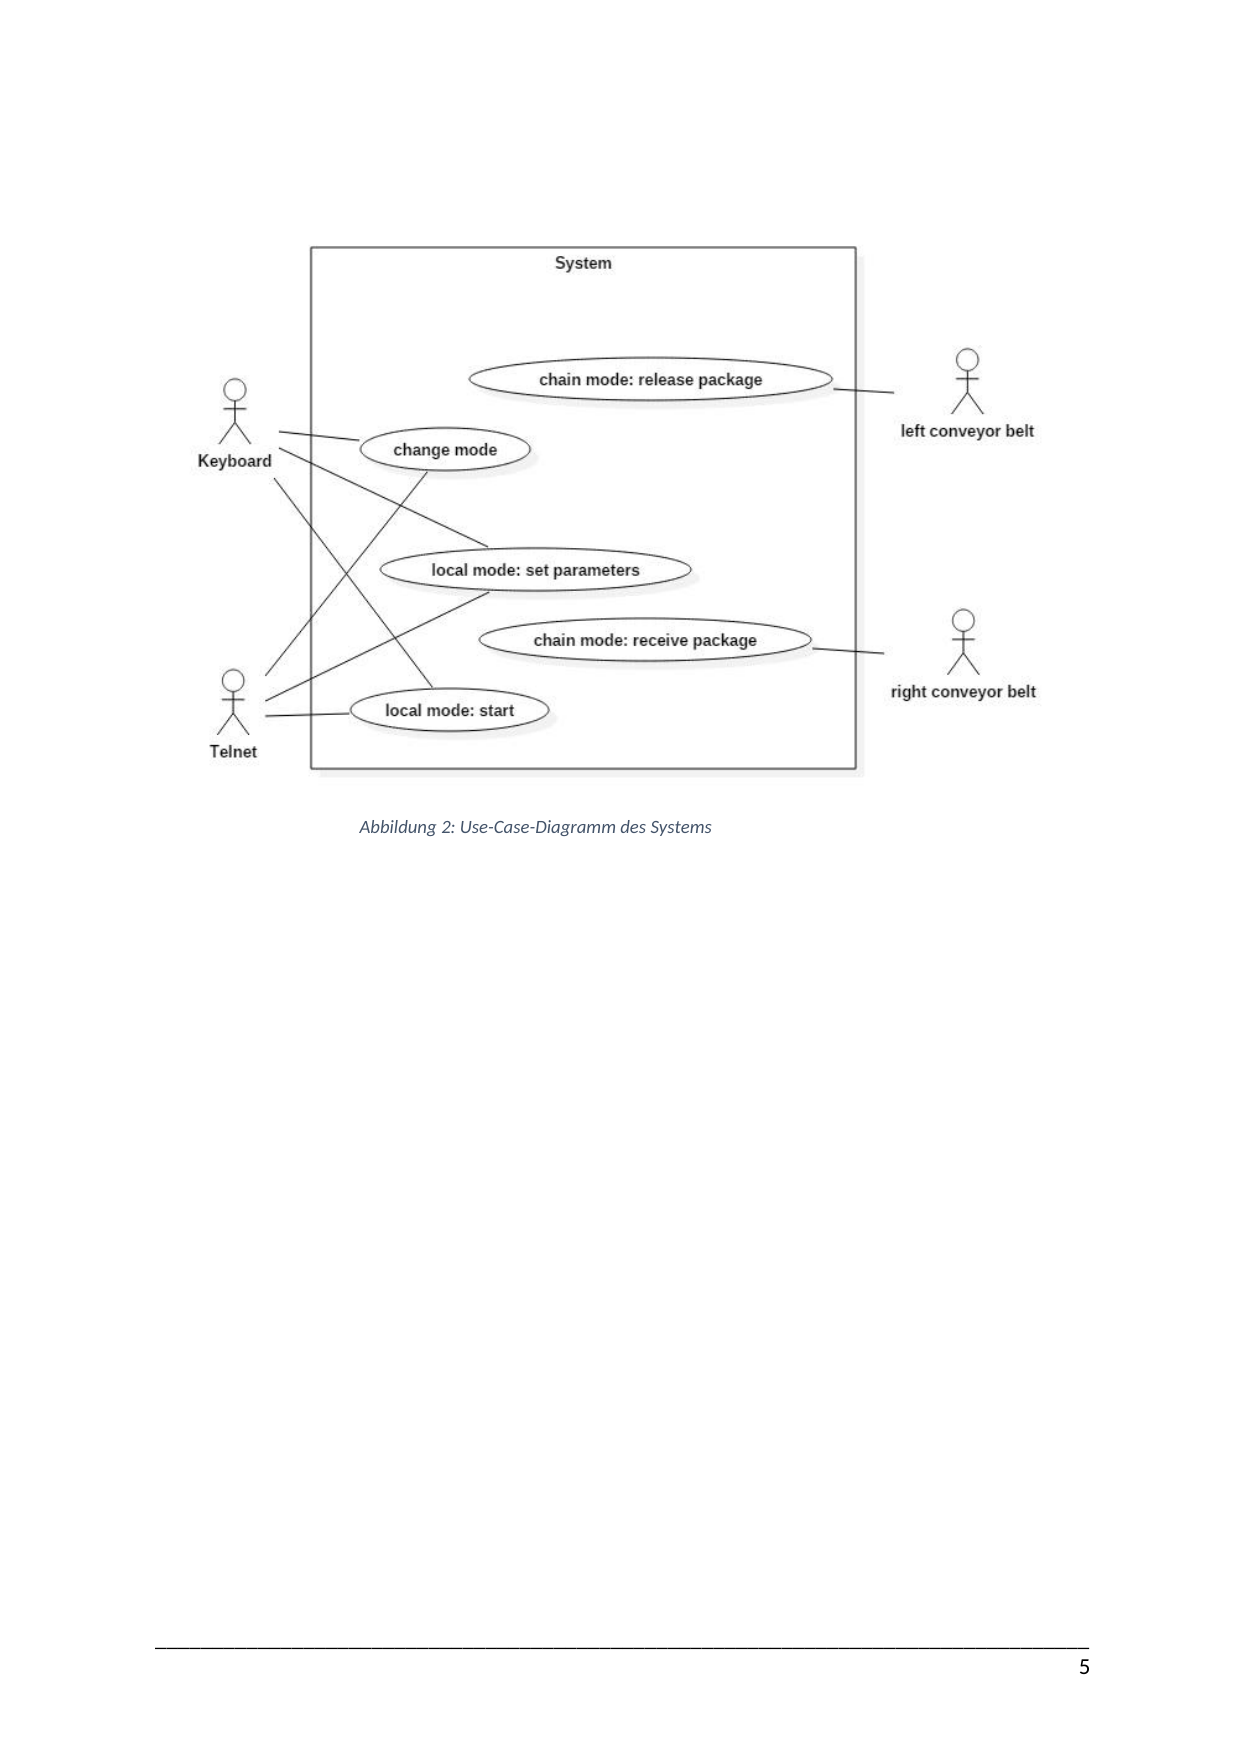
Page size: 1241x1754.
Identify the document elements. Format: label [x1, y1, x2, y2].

picture [180, 235, 1091, 819]
